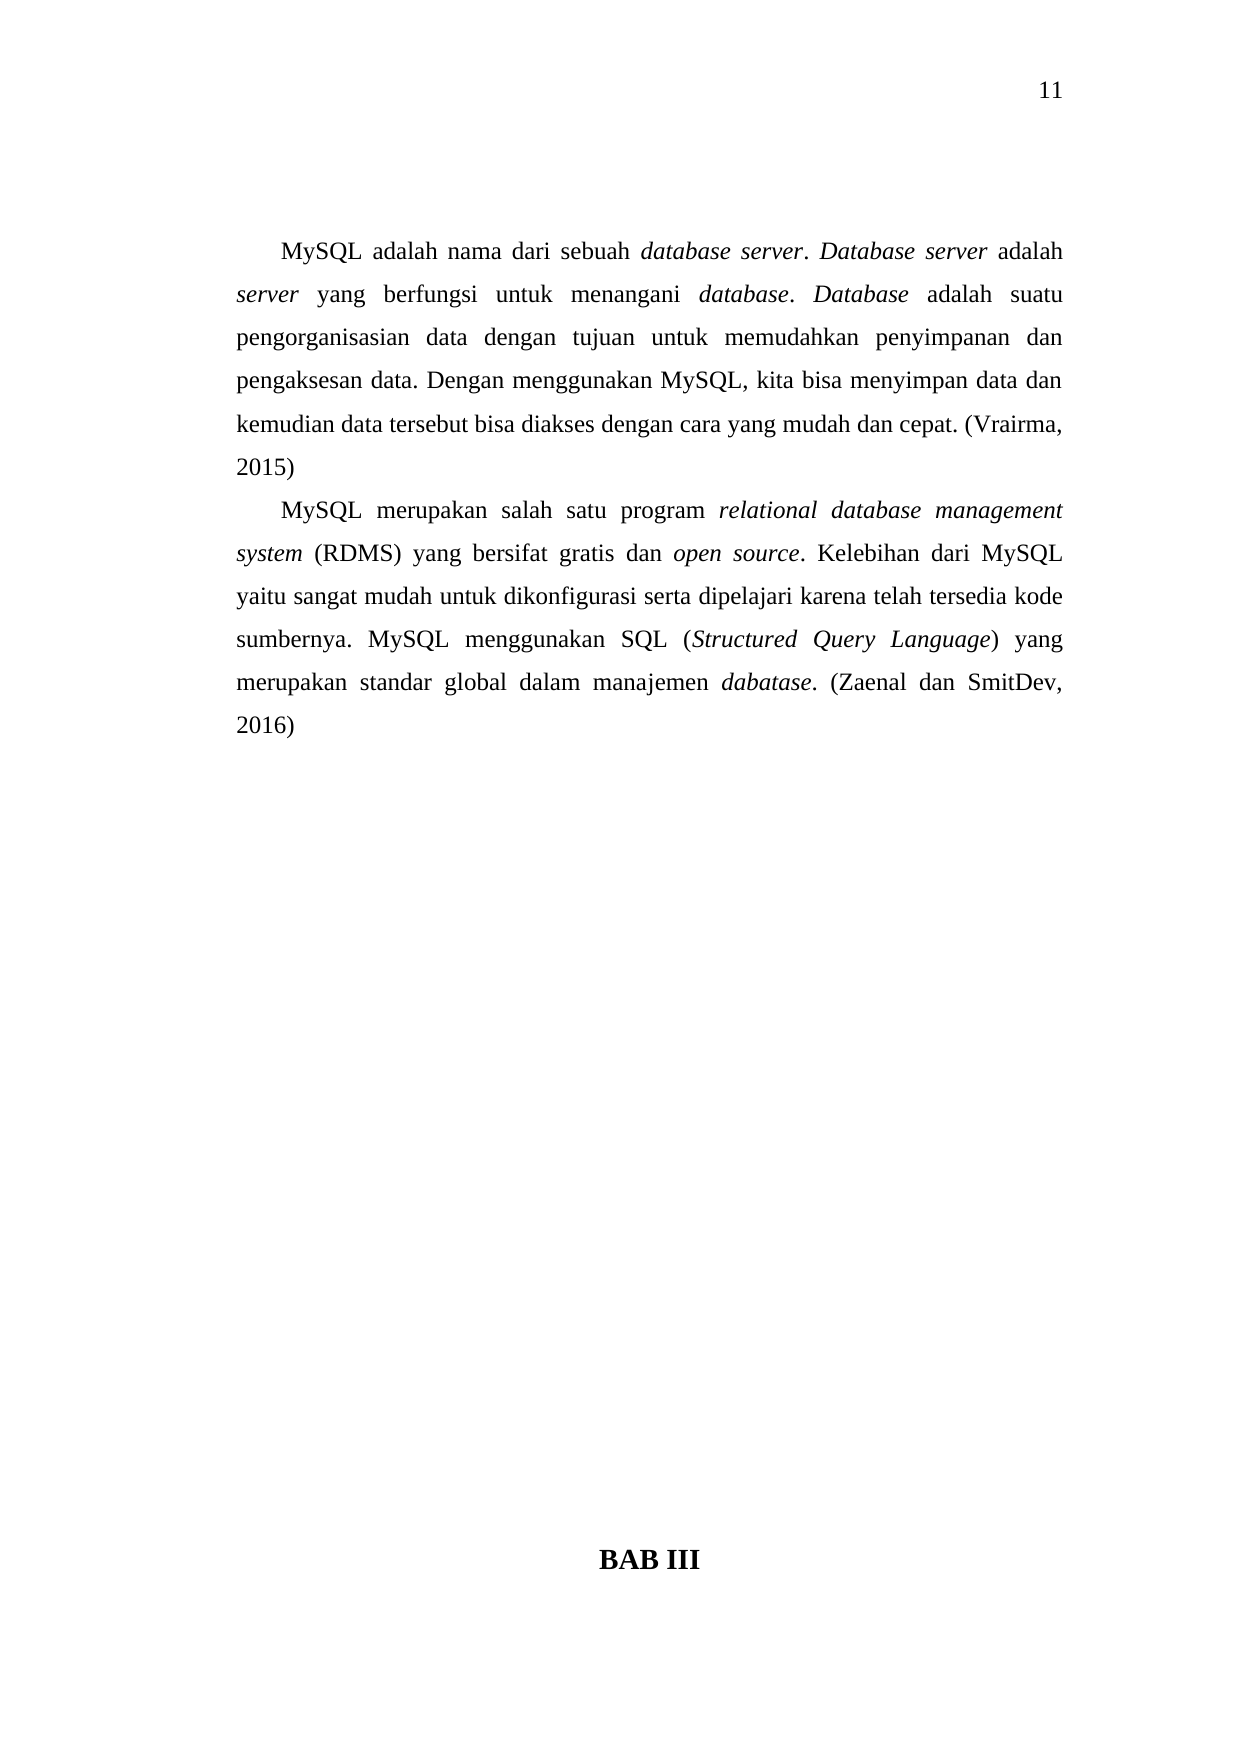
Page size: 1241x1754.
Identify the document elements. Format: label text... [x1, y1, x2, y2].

text BAB III [236, 1542, 1063, 1576]
text MySQL adalah nama dari sebuah database server. Database server adalah server yang berfungsi untuk menangani database. Database adalah suatu pengorganisasian data dengan tujuan untuk memudahkan penyimpanan dan pengaksesan data. Dengan menggunakan MySQL, kita bisa menyimpan data dan kemudian data tersebut bisa diakses dengan cara yang mudah dan cepat. (Vrairma, 2015) [236, 236, 1063, 481]
text MySQL merupakan salah satu program relational database management system (RDMS) yang bersifat gratis dan open source. Kelebihan dari MySQL yaitu sangat mudah untuk dikonfigurasi serta dipelajari karena telah tersedia kode sumbernya. MySQL menggunakan SQL (Structured Query Language) yang merupakan standar global dalam manajemen dabatase. (Zaenal dan SmitDev, 2016) [236, 495, 1063, 739]
